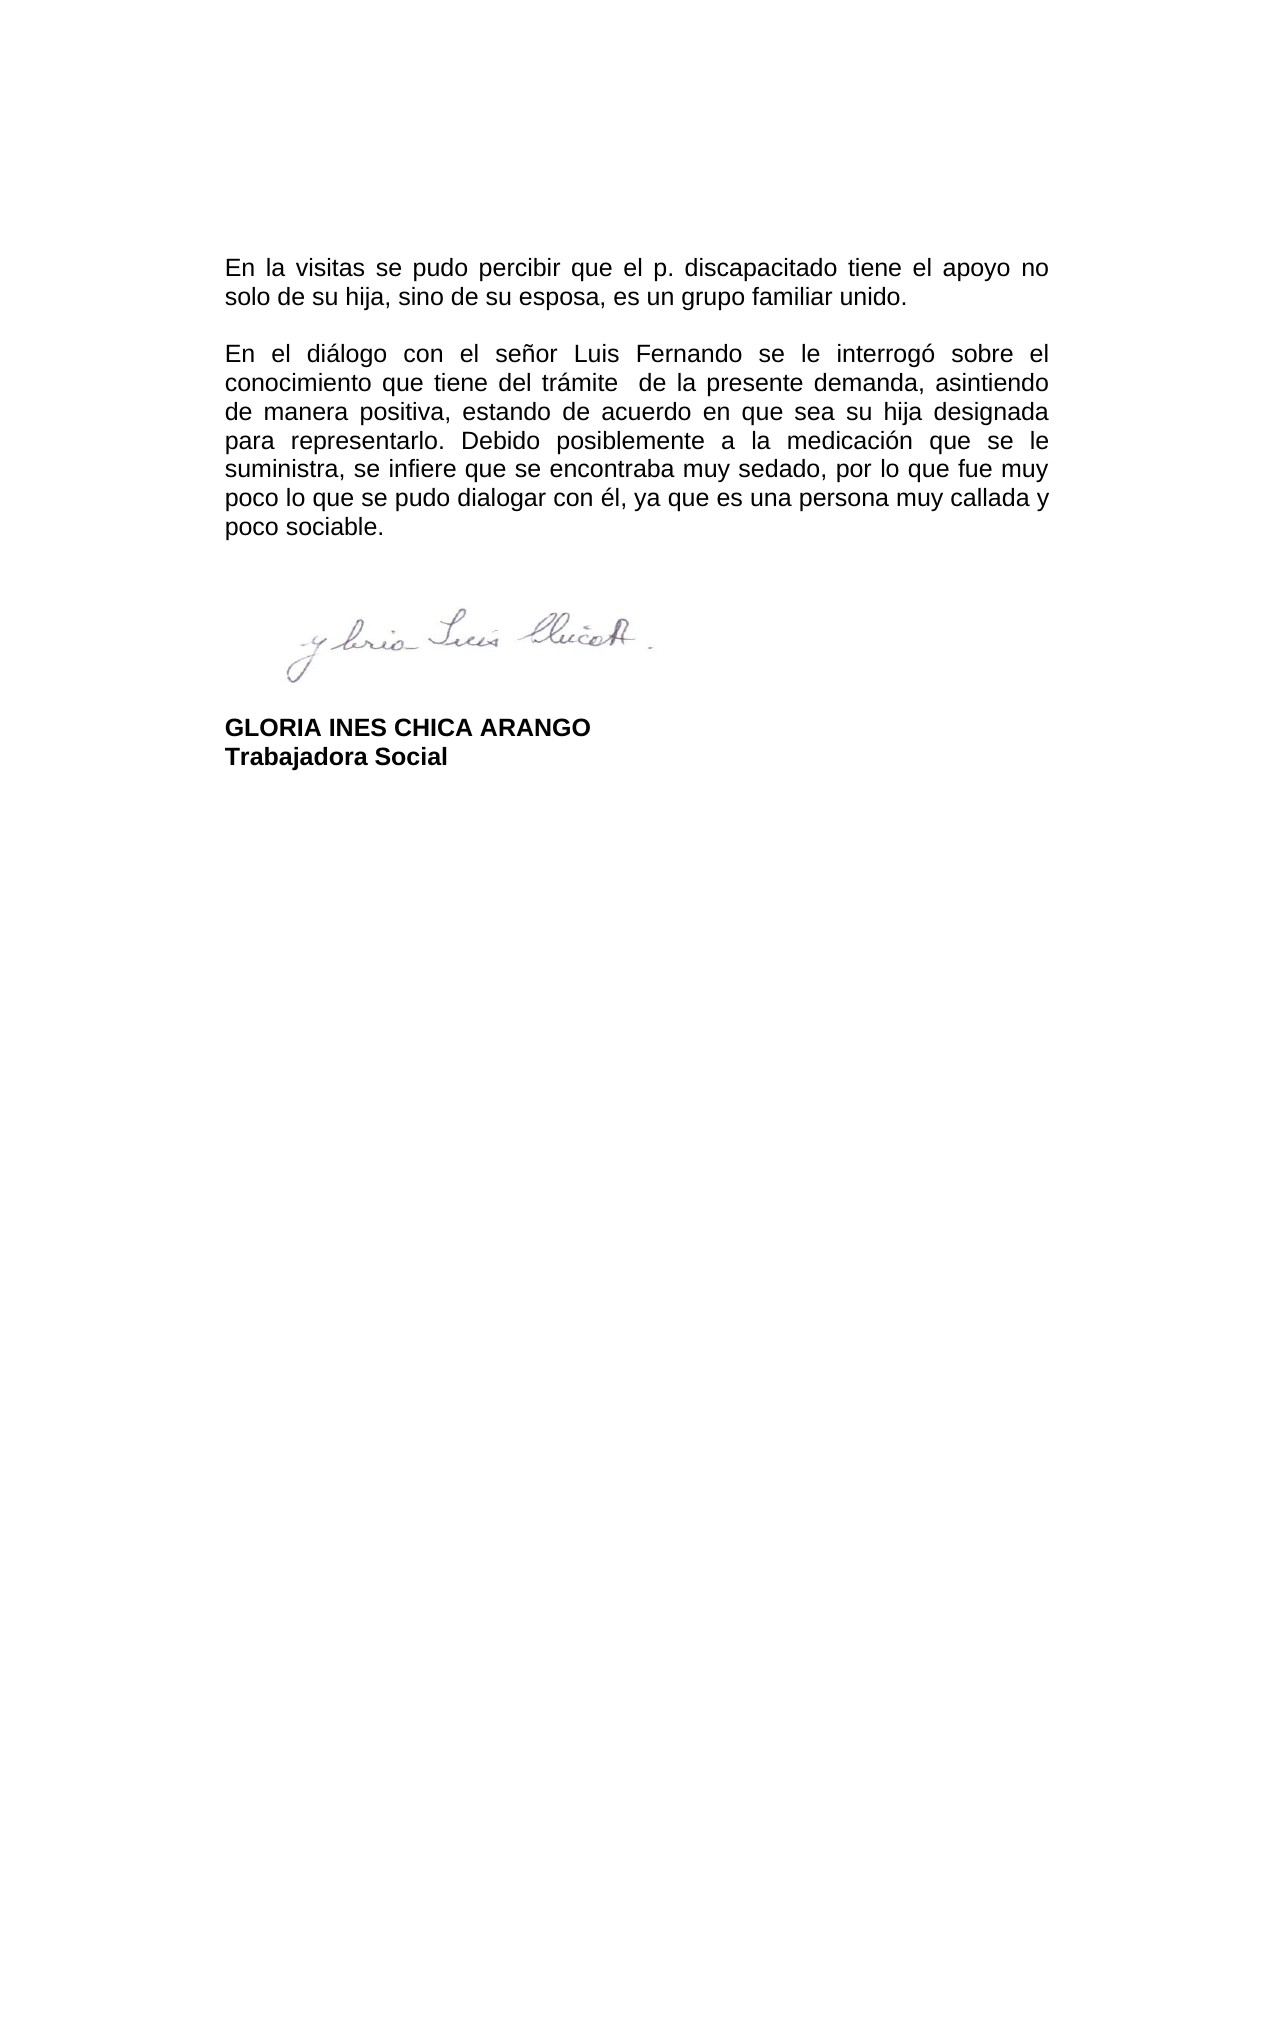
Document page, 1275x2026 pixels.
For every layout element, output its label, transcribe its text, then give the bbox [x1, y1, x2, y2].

text GLORIA INES CHICA ARANGO [224, 713, 1051, 742]
text En la visitas se pudo percibir que el p. discapacitado tiene el apoyo no solo de su hija, sino de su esposa, es un grupo familiar unido. [224, 253, 1051, 311]
text Trabajadora Social [224, 742, 1051, 771]
picture [224, 597, 730, 706]
text En el diálogo con el señor Luis Fernando se le interrogó sobre el conocimiento que tiene del trámite de la presente demanda, asintiendo de manera positiva, estando de acuerdo en que sea su hija designada para representarlo. Debido posiblemente a la medicación que se le suministra, se infiere que se encontraba muy sedado, por lo que fue muy poco lo que se pudo dialogar con él, ya que es una persona muy callada y poco sociable. [224, 339, 1051, 541]
